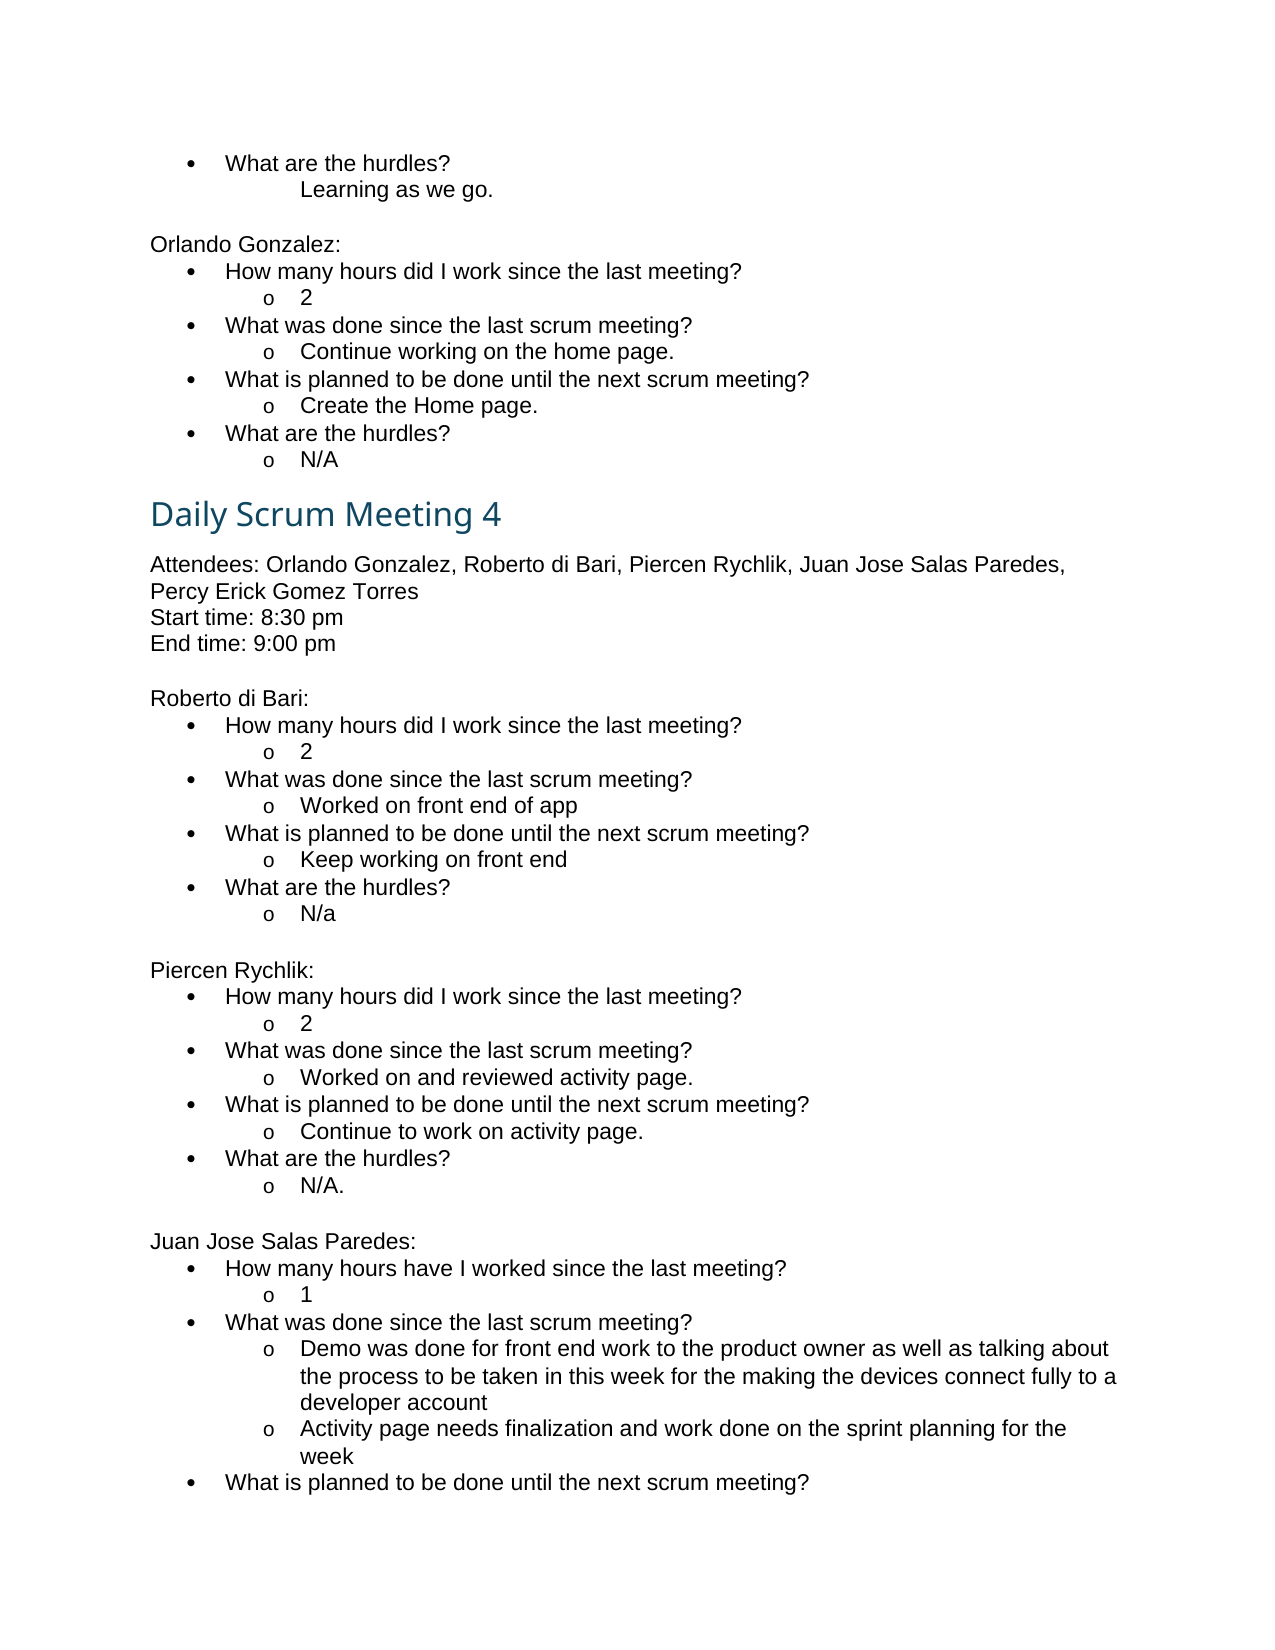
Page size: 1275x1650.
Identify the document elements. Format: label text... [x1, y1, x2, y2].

list What is planned to be done until the next scrum meeting? [187, 820, 1125, 846]
text Attendees: Orlando Gonzalez, Roberto di Bari, Piercen Rychlik, Juan Jose Salas Paredes, Percy Erick Gomez Torres [150, 551, 1125, 604]
list 1 [262, 1281, 1125, 1308]
list What are the hurdles? [187, 874, 1125, 900]
list What is planned to be done until the next scrum meeting? [187, 366, 1125, 392]
list What are the hurdles? [187, 1145, 1125, 1172]
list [187, 312, 1125, 338]
subtitle Daily Scrum Meeting 4 [150, 491, 1125, 536]
list What is planned to be done until the next scrum meeting? [187, 1469, 1125, 1496]
list What are the hurdles? [187, 150, 1125, 176]
text Learning as we go. [300, 176, 1125, 203]
list Continue working on the home page. [262, 338, 1125, 366]
text Start time: 8:30 pm [150, 604, 1125, 630]
text End time: 9:00 pm [150, 630, 1125, 657]
text Orlando Gonzalez: [150, 231, 1125, 258]
list Continue to work on activity page. [262, 1118, 1125, 1145]
list 2 [262, 738, 1125, 766]
list N/a [262, 900, 1125, 928]
text Piercen Rychlik: [150, 957, 1125, 983]
list 2 [262, 1009, 1125, 1037]
list What is planned to be done until the next scrum meeting? [187, 1091, 1125, 1118]
list What was done since the last scrum meeting? [187, 1308, 1125, 1335]
list Worked on front end of app [262, 792, 1125, 820]
list Keep working on front end [262, 846, 1125, 874]
text Juan Jose Salas Paredes: [150, 1228, 1125, 1254]
list What was done since the last scrum meeting? [187, 1037, 1125, 1063]
text Roberto di Bari: [150, 685, 1125, 712]
list Activity page needs finalization and work done on the sprint planning for the week [262, 1415, 1125, 1469]
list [187, 258, 1125, 284]
list How many hours did I work since the last meeting? [187, 983, 1125, 1009]
list 2 [262, 284, 1125, 312]
list What are the hurdles? [187, 420, 1125, 446]
list Create the Home page. [262, 392, 1125, 420]
list N/A [262, 446, 1125, 474]
list N/A. [262, 1172, 1125, 1199]
list How many hours have I worked since the last meeting? [187, 1254, 1125, 1281]
list Worked on and reviewed activity page. [262, 1063, 1125, 1091]
list What was done since the last scrum meeting? [187, 766, 1125, 792]
list Demo was done for front end work to the product owner as well as talking about the process to be taken in this week for the making the devices connect fully to a developer account [262, 1335, 1125, 1415]
list How many hours did I work since the last meeting? [187, 712, 1125, 738]
